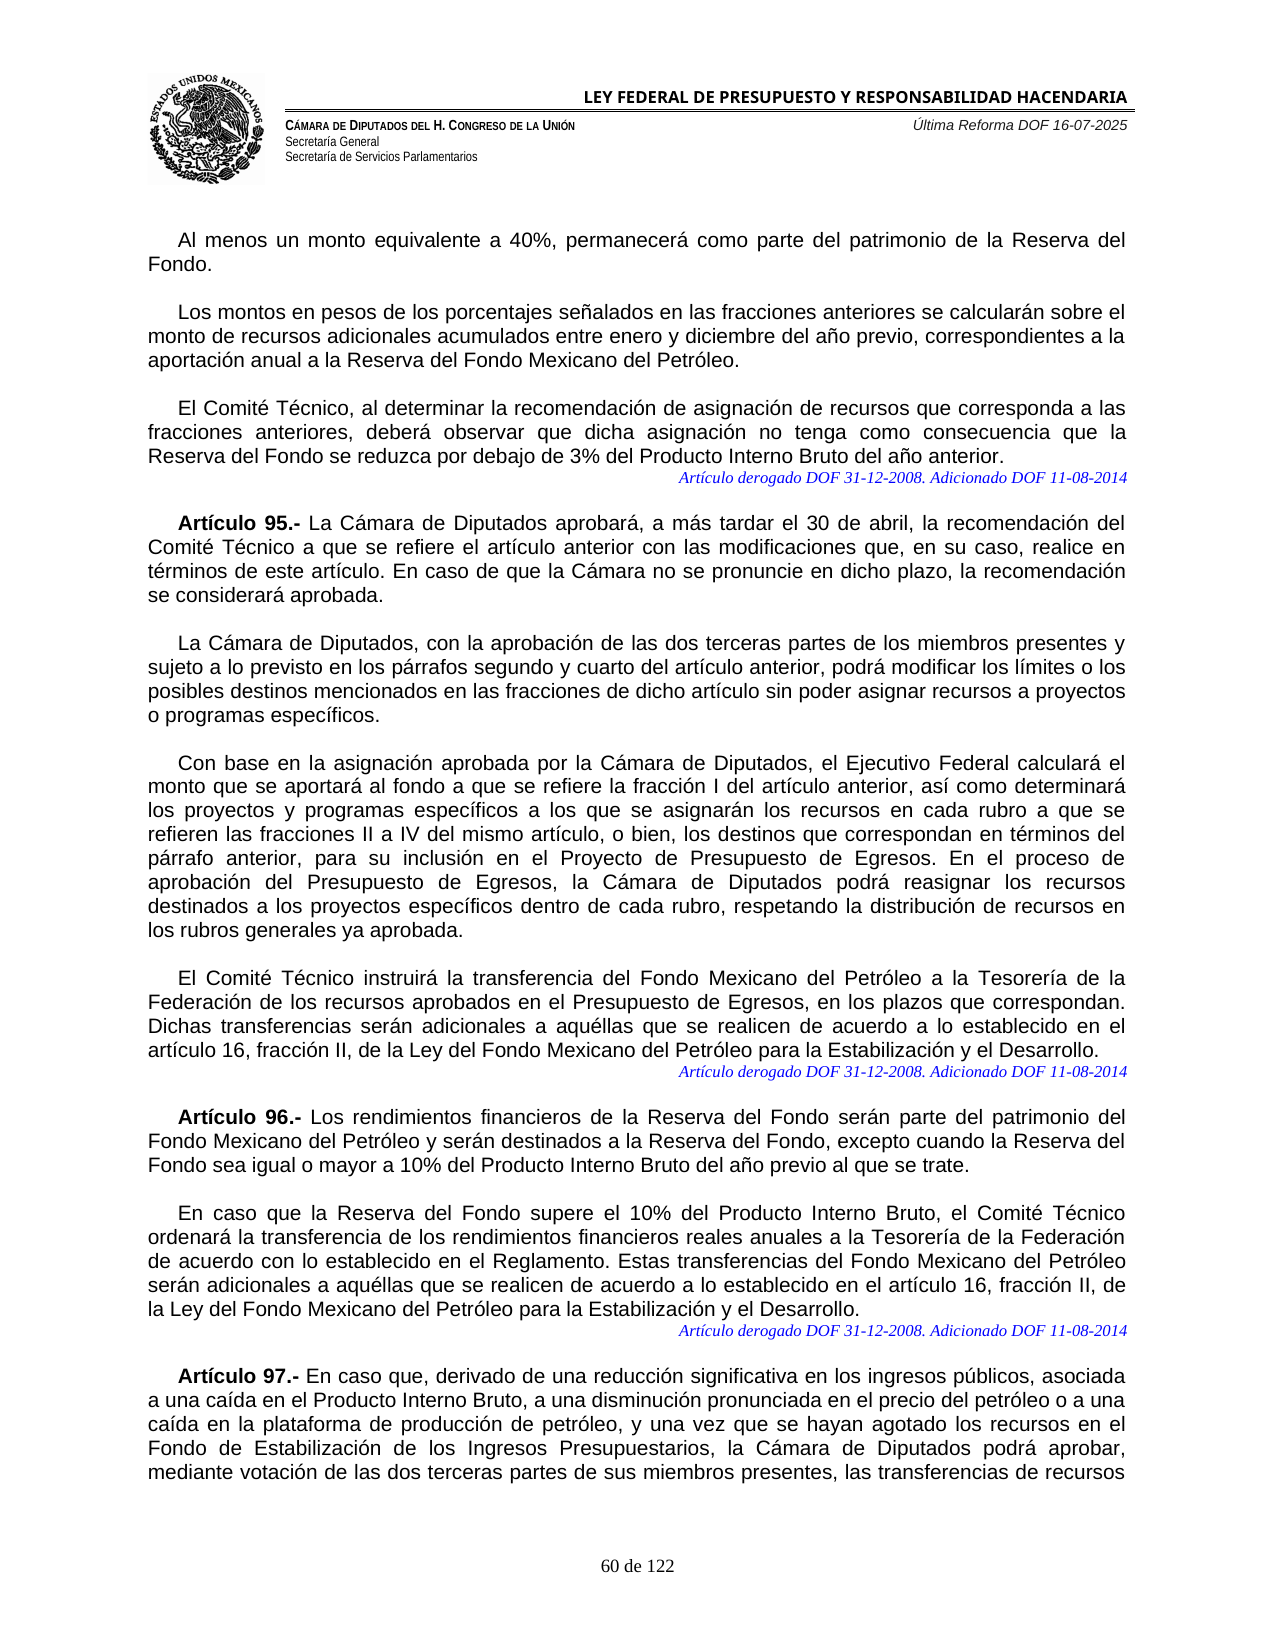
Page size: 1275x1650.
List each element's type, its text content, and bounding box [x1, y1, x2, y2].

text Los montos en pesos de los porcentajes señalados en las fracciones anteriores se calcularán sobre el monto de recursos adicionales acumulados entre enero y diciembre del año previo, correspondientes a la aportación anual a la Reserva del Fondo Mexicano del Petróleo. [148, 300, 1127, 372]
text La Cámara de Diputados, con la aprobación de las dos terceras partes de los miembros presentes y sujeto a lo previsto en los párrafos segundo y cuarto del artículo anterior, podrá modificar los límites o los posibles destinos mencionados en las fracciones de dicho artículo sin poder asignar recursos a proyectos o programas específicos. [148, 631, 1127, 726]
text Artículo 95.- La Cámara de Diputados aprobará, a más tardar el 30 de abril, la recomendación del Comité Técnico a que se refiere el artículo anterior con las modificaciones que, en su caso, realice en términos de este artículo. En caso de que la Cámara no se pronuncie en dicho plazo, la recomendación se considerará aprobada. [148, 511, 1127, 607]
text Al menos un monto equivalente a 40%, permanecerá como parte del patrimonio de la Reserva del Fondo. [148, 228, 1127, 276]
text El Comité Técnico, al determinar la recomendación de asignación de recursos que corresponda a las fracciones anteriores, deberá observar que dicha asignación no tenga como consecuencia que la Reserva del Fondo se reduzca por debajo de 3% del Producto Interno Bruto del año anterior. [148, 396, 1127, 468]
text Artículo derogado DOF 31-12-2008. Adicionado DOF 11-08-2014 [148, 1321, 1127, 1340]
text Con base en la asignación aprobada por la Cámara de Diputados, el Ejecutivo Federal calculará el monto que se aportará al fondo a que se refiere la fracción I del artículo anterior, así como determinará los proyectos y programas específicos a los que se asignarán los recursos en cada rubro a que se refieren las fracciones II a IV del mismo artículo, o bien, los destinos que correspondan en términos del párrafo anterior, para su inclusión en el Proyecto de Presupuesto de Egresos. En el proceso de aprobación del Presupuesto de Egresos, la Cámara de Diputados podrá reasignar los recursos destinados a los proyectos específicos dentro de cada rubro, respetando la distribución de recursos en los rubros generales ya aprobada. [148, 750, 1127, 942]
text Artículo 96.- Los rendimientos financieros de la Reserva del Fondo serán parte del patrimonio del Fondo Mexicano del Petróleo y serán destinados a la Reserva del Fondo, excepto cuando la Reserva del Fondo sea igual o mayor a 10% del Producto Interno Bruto del año previo al que se trate. [148, 1105, 1127, 1177]
text El Comité Técnico instruirá la transferencia del Fondo Mexicano del Petróleo a la Tesorería de la Federación de los recursos aprobados en el Presupuesto de Egresos, en los plazos que correspondan. Dichas transferencias serán adicionales a aquéllas que se realicen de acuerdo a lo establecido en el artículo 16, fracción II, de la Ley del Fondo Mexicano del Petróleo para la Estabilización y el Desarrollo. [148, 966, 1127, 1062]
text En caso que la Reserva del Fondo supere el 10% del Producto Interno Bruto, el Comité Técnico ordenará la transferencia de los rendimientos financieros reales anuales a la Tesorería de la Federación de acuerdo con lo establecido en el Reglamento. Estas transferencias del Fondo Mexicano del Petróleo serán adicionales a aquéllas que se realicen de acuerdo a lo establecido en el artículo 16, fracción II, de la Ley del Fondo Mexicano del Petróleo para la Estabilización y el Desarrollo. [148, 1201, 1127, 1321]
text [148, 1364, 1127, 1484]
text Artículo derogado DOF 31-12-2008. Adicionado DOF 11-08-2014 [148, 468, 1127, 487]
text Artículo derogado DOF 31-12-2008. Adicionado DOF 11-08-2014 [148, 1062, 1127, 1081]
